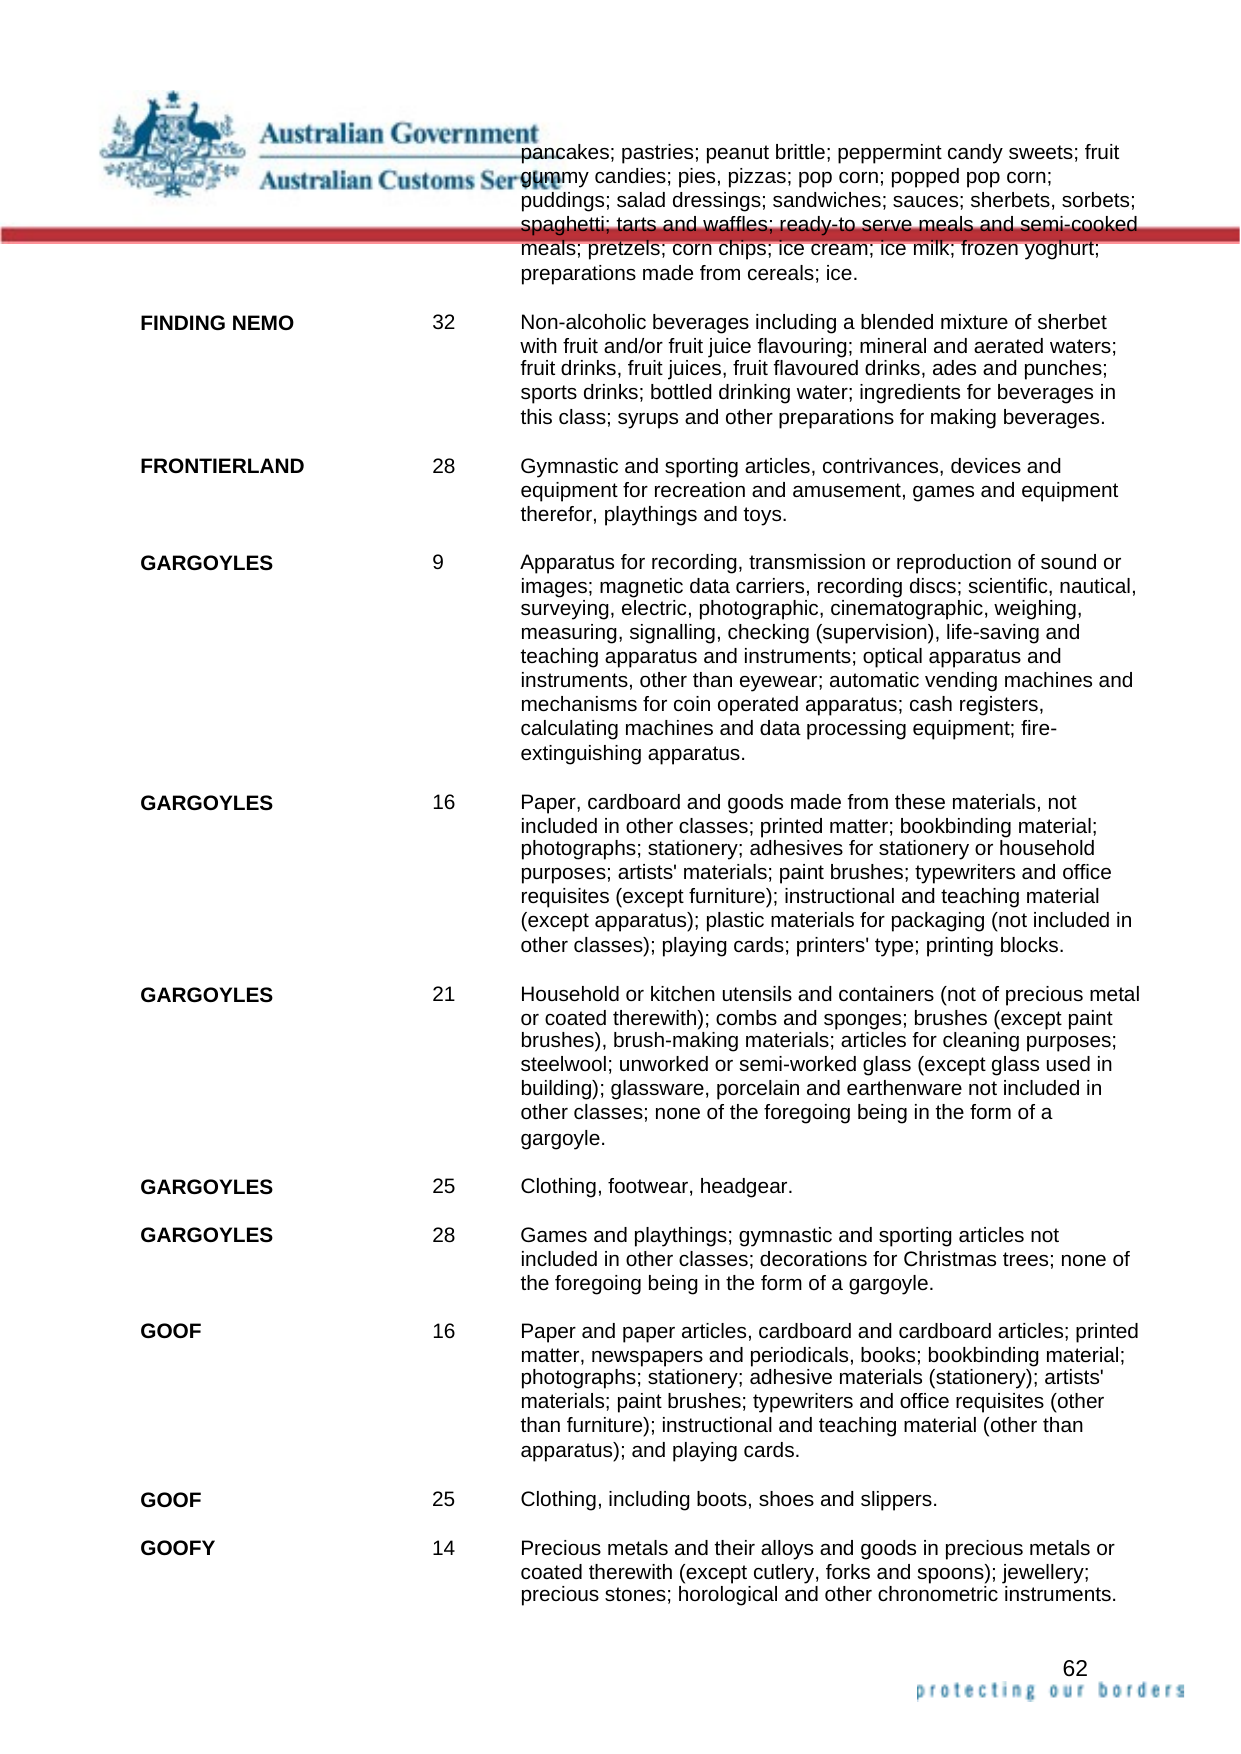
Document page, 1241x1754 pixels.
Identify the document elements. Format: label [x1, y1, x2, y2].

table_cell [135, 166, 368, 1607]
picture [0, 90, 1240, 244]
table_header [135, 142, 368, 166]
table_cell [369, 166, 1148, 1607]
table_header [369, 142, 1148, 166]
picture [917, 1681, 1185, 1702]
